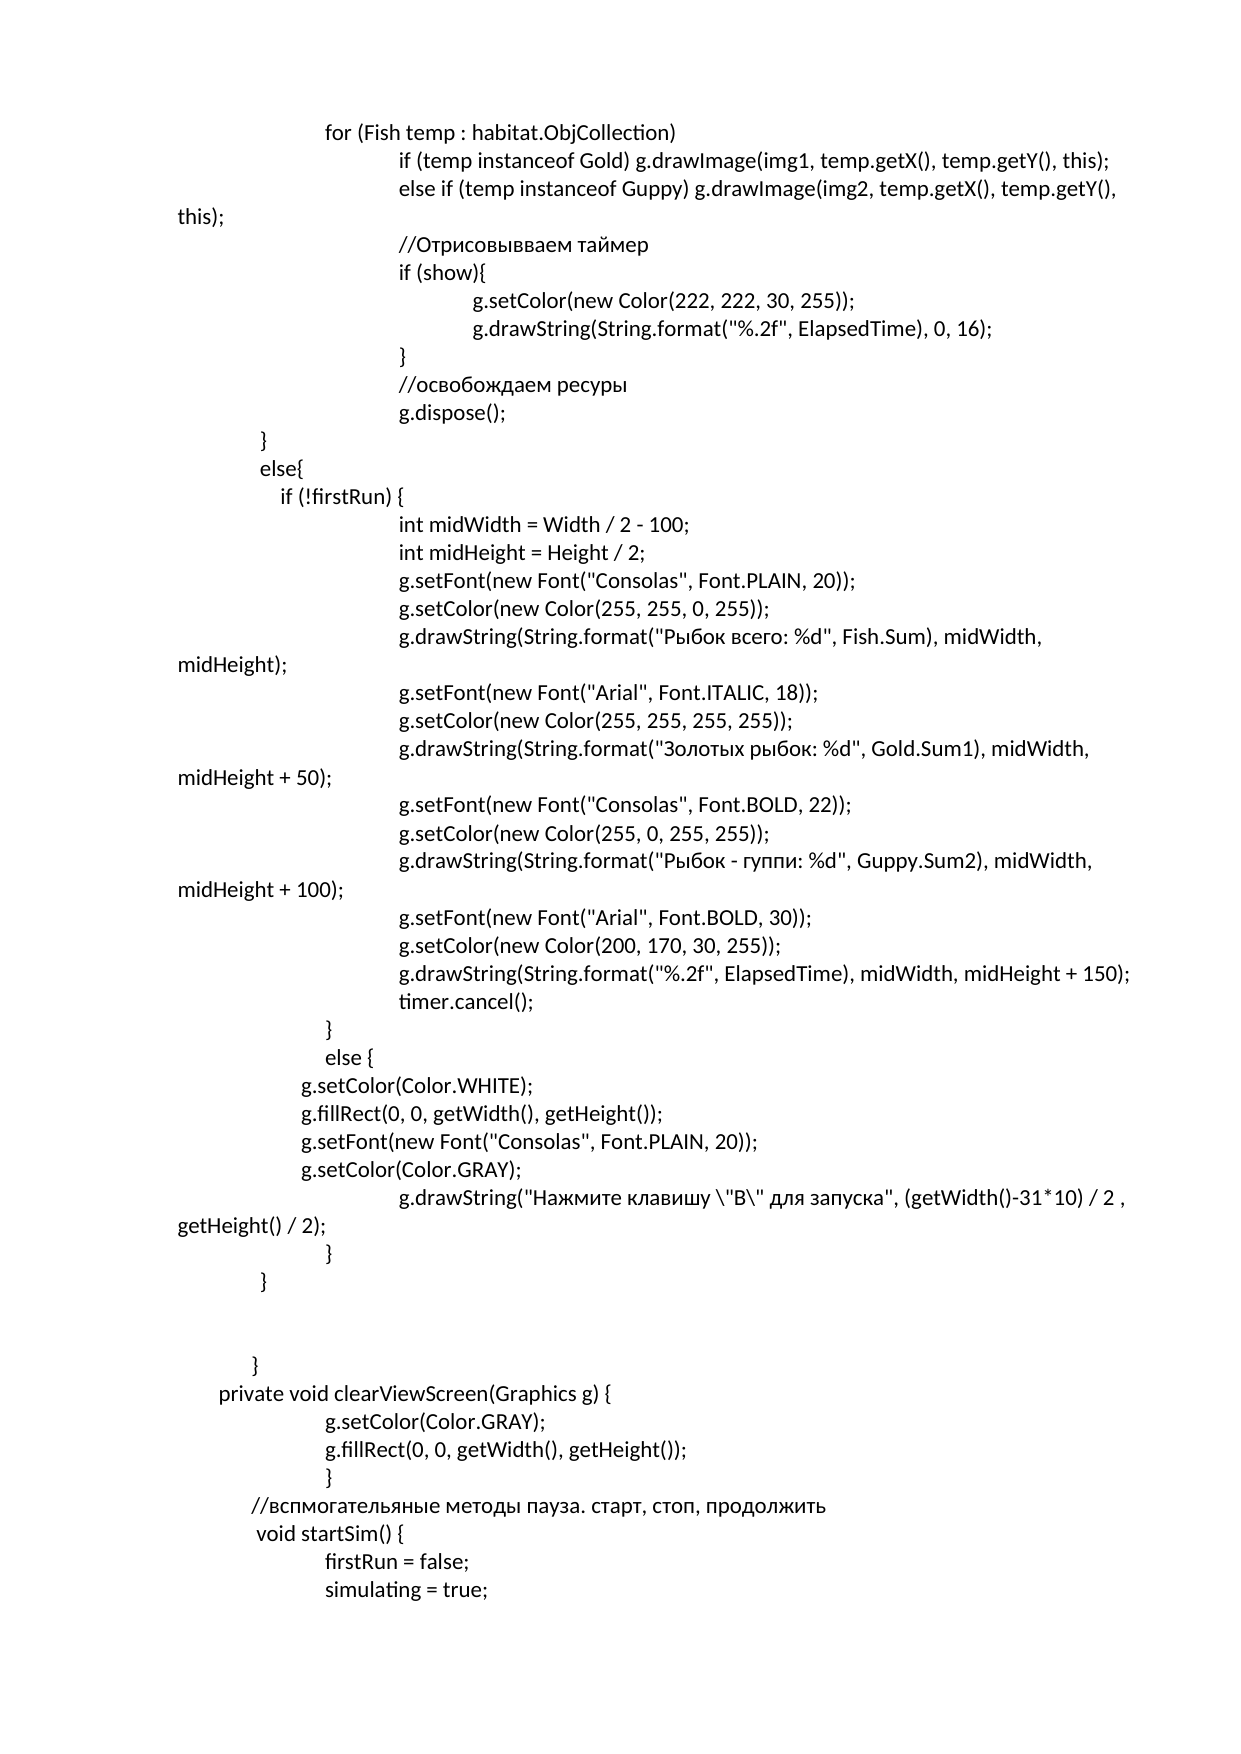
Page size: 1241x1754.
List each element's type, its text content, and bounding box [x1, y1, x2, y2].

text timer.cancel(); [177, 987, 1152, 1015]
text //вспмогательяные методы пауза. старт, стоп, продолжить [177, 1491, 1152, 1519]
text } [177, 1267, 1152, 1295]
text } [177, 426, 1152, 454]
text } [177, 1239, 1152, 1267]
text for (Fish temp : habitat.ObjCollection) [177, 118, 1152, 146]
text g.setColor(new Color(255, 255, 255, 255)); [177, 707, 1152, 734]
text if (show){ [177, 258, 1152, 286]
text //освобождаем ресуры [177, 370, 1152, 398]
text } [177, 342, 1152, 370]
text g.fillRect(0, 0, getWidth(), getHeight()); [177, 1435, 1152, 1463]
text g.setFont(new Font("Consolas", Font.PLAIN, 20)); [177, 566, 1152, 594]
text g.drawString(String.format("Рыбок всего: %d", Fish.Sum), midWidth, midHeight); [177, 622, 1152, 678]
text int midHeight = Height / 2; [177, 538, 1152, 566]
text g.setFont(new Font("Arial", Font.ITALIC, 18)); [177, 678, 1152, 707]
text g.setColor(new Color(200, 170, 30, 255)); [177, 931, 1152, 959]
text g.drawString("Нажмите клавишу \"B\" для запуска", (getWidth()-31*10) / 2 , getHeight() / 2); [177, 1183, 1152, 1239]
text g.setColor(Color.WHITE); [177, 1071, 1152, 1099]
text g.drawString(String.format("%.2f", ElapsedTime), 0, 16); [177, 314, 1152, 342]
text g.setFont(new Font("Arial", Font.BOLD, 30)); [177, 903, 1152, 931]
text else if (temp instanceof Guppy) g.drawImage(img2, temp.getX(), temp.getY(), this); [177, 174, 1152, 230]
text else { [177, 1043, 1152, 1071]
text g.drawString(String.format("Золотых рыбок: %d", Gold.Sum1), midWidth, midHeight + 50); [177, 734, 1152, 791]
text } [177, 1015, 1152, 1043]
text int midWidth = Width / 2 - 100; [177, 510, 1152, 538]
text g.setColor(Color.GRAY); [177, 1155, 1152, 1183]
text //Отрисовывваем таймер [177, 230, 1152, 258]
text g.setFont(new Font("Consolas", Font.PLAIN, 20)); [177, 1127, 1152, 1155]
text g.drawString(String.format("%.2f", ElapsedTime), midWidth, midHeight + 150); [177, 959, 1152, 987]
text } [177, 1351, 1152, 1379]
text } [177, 1463, 1152, 1491]
text g.setFont(new Font("Consolas", Font.BOLD, 22)); [177, 791, 1152, 819]
text if (!firstRun) { [177, 482, 1152, 510]
text g.dispose(); [177, 398, 1152, 426]
text g.fillRect(0, 0, getWidth(), getHeight()); [177, 1099, 1152, 1127]
text g.drawString(String.format("Рыбок - гуппи: %d", Guppy.Sum2), midWidth, midHeight + 100); [177, 847, 1152, 903]
text g.setColor(new Color(255, 255, 0, 255)); [177, 594, 1152, 622]
text else{ [177, 454, 1152, 482]
text g.setColor(new Color(222, 222, 30, 255)); [177, 286, 1152, 314]
text simulating = true; [177, 1575, 1152, 1603]
text firstRun = false; [177, 1547, 1152, 1575]
text private void clearViewScreen(Graphics g) { [177, 1379, 1152, 1407]
text g.setColor(Color.GRAY); [177, 1407, 1152, 1435]
text if (temp instanceof Gold) g.drawImage(img1, temp.getX(), temp.getY(), this); [177, 146, 1152, 174]
text g.setColor(new Color(255, 0, 255, 255)); [177, 819, 1152, 847]
text void startSim() { [177, 1519, 1152, 1547]
